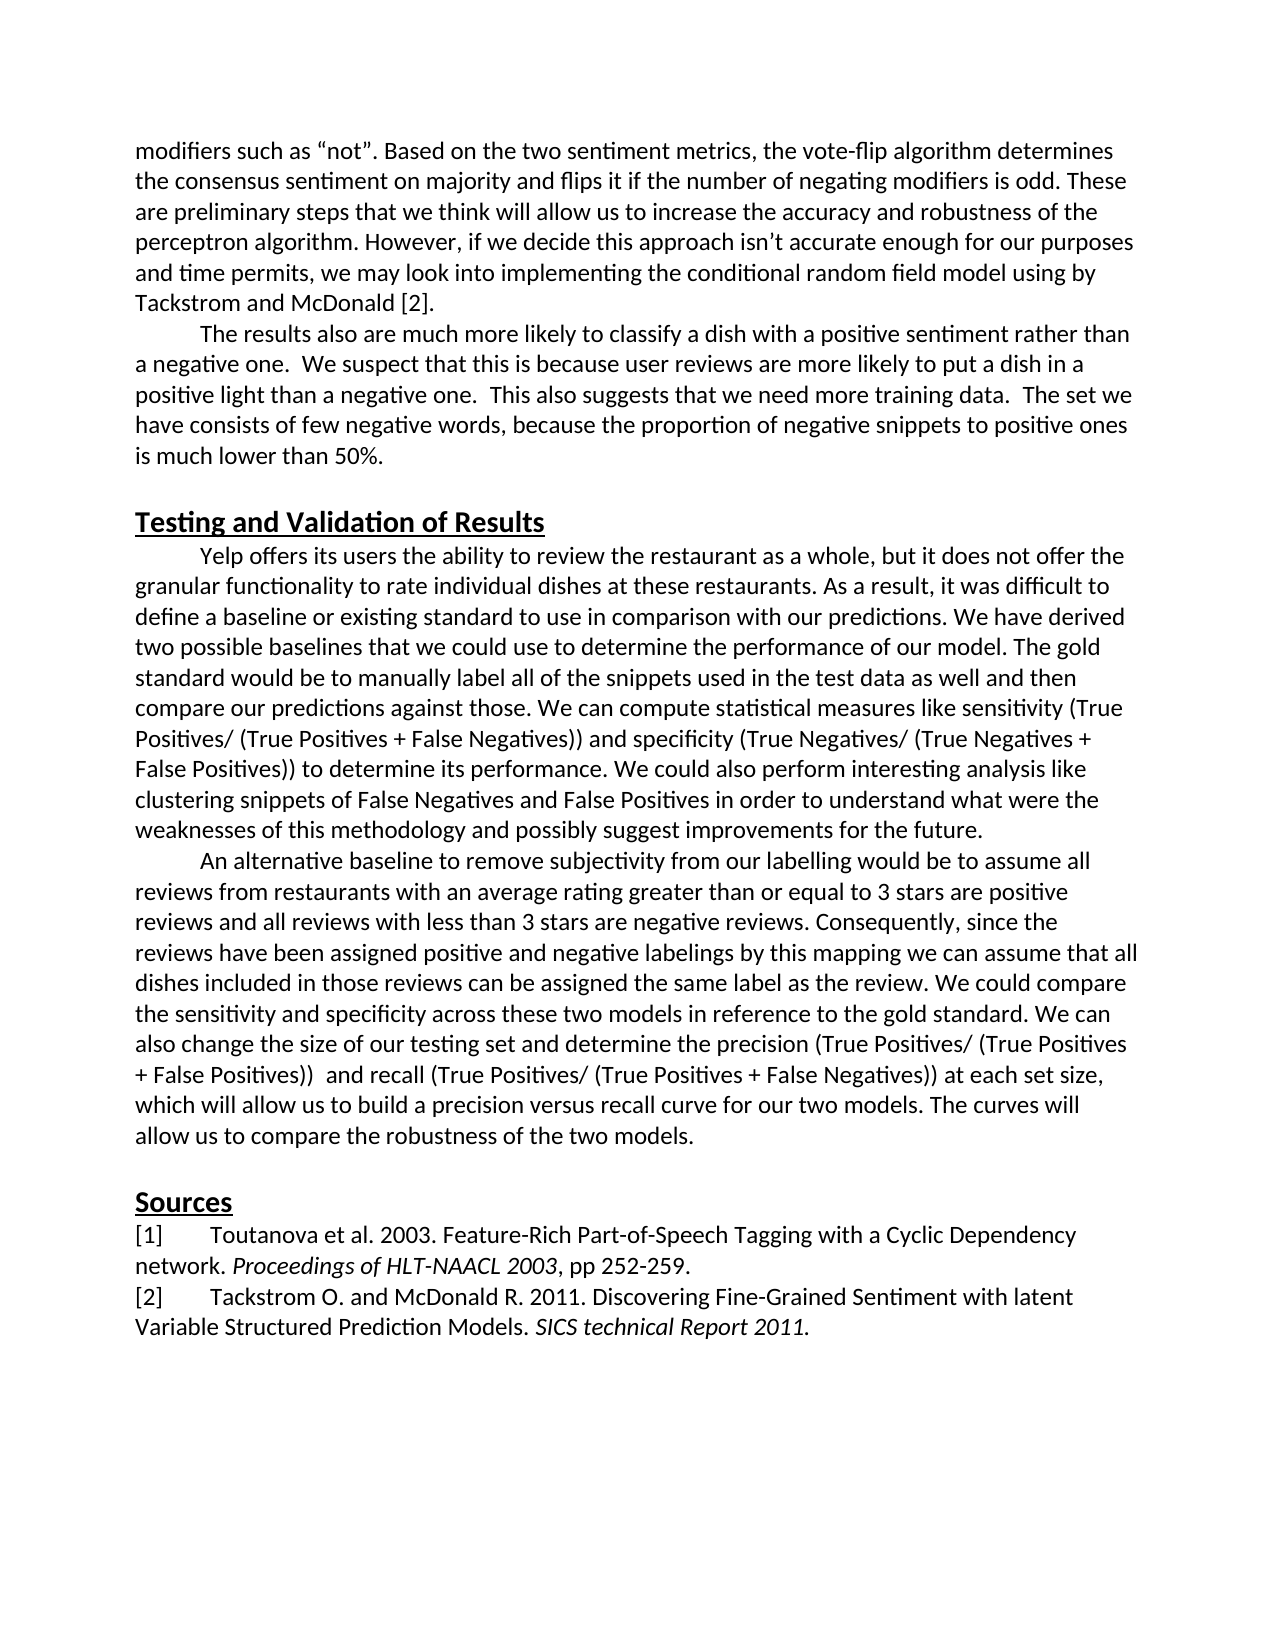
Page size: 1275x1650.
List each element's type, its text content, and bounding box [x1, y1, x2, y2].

text The results also are much more likely to classify a dish with a positive sentiment rather than a negative one. We suspect that this is because user reviews are more likely to put a dish in a positive light than a negative one. This also suggests that we need more training data. The set we have consists of few negative words, because the proportion of negative snippets to positive ones is much lower than 50%. [135, 318, 1140, 471]
text An alternative baseline to remove subjectivity from our labelling would be to assume all reviews from restaurants with an average rating greater than or equal to 3 stars are positive reviews and all reviews with less than 3 stars are negative reviews. Consequently, since the reviews have been assigned positive and negative labelings by this mapping we can assume that all dishes included in those reviews can be assigned the same label as the review. We could compare the sensitivity and specificity across these two models in reference to the gold standard. We can also change the size of our testing set and determine the precision (True Positives/ (True Positives + False Positives)) and recall (True Positives/ (True Positives + False Negatives)) at each set size, which will allow us to build a precision versus recall curve for our two models. The curves will allow us to compare the robustness of the two models. [135, 845, 1140, 1150]
text Yelp offers its users the ability to review the restaurant as a whole, but it does not offer the granular functionality to rate individual dishes at these restaurants. As a result, it was difficult to define a baseline or existing standard to use in comparison with our predictions. We have derived two possible baselines that we could use to determine the performance of our model. The gold standard would be to manually label all of the snippets used in the test data as well and then compare our predictions against those. We can compute statistical measures like sensitivity (True Positives/ (True Positives + False Negatives)) and specificity (True Negatives/ (True Negatives + False Positives)) to determine its performance. We could also perform interesting analysis like clustering snippets of False Negatives and False Positives in order to understand what were the weaknesses of this methodology and possibly suggest improvements for the future. [135, 540, 1140, 845]
text Testing and Validation of Results [135, 503, 1140, 540]
